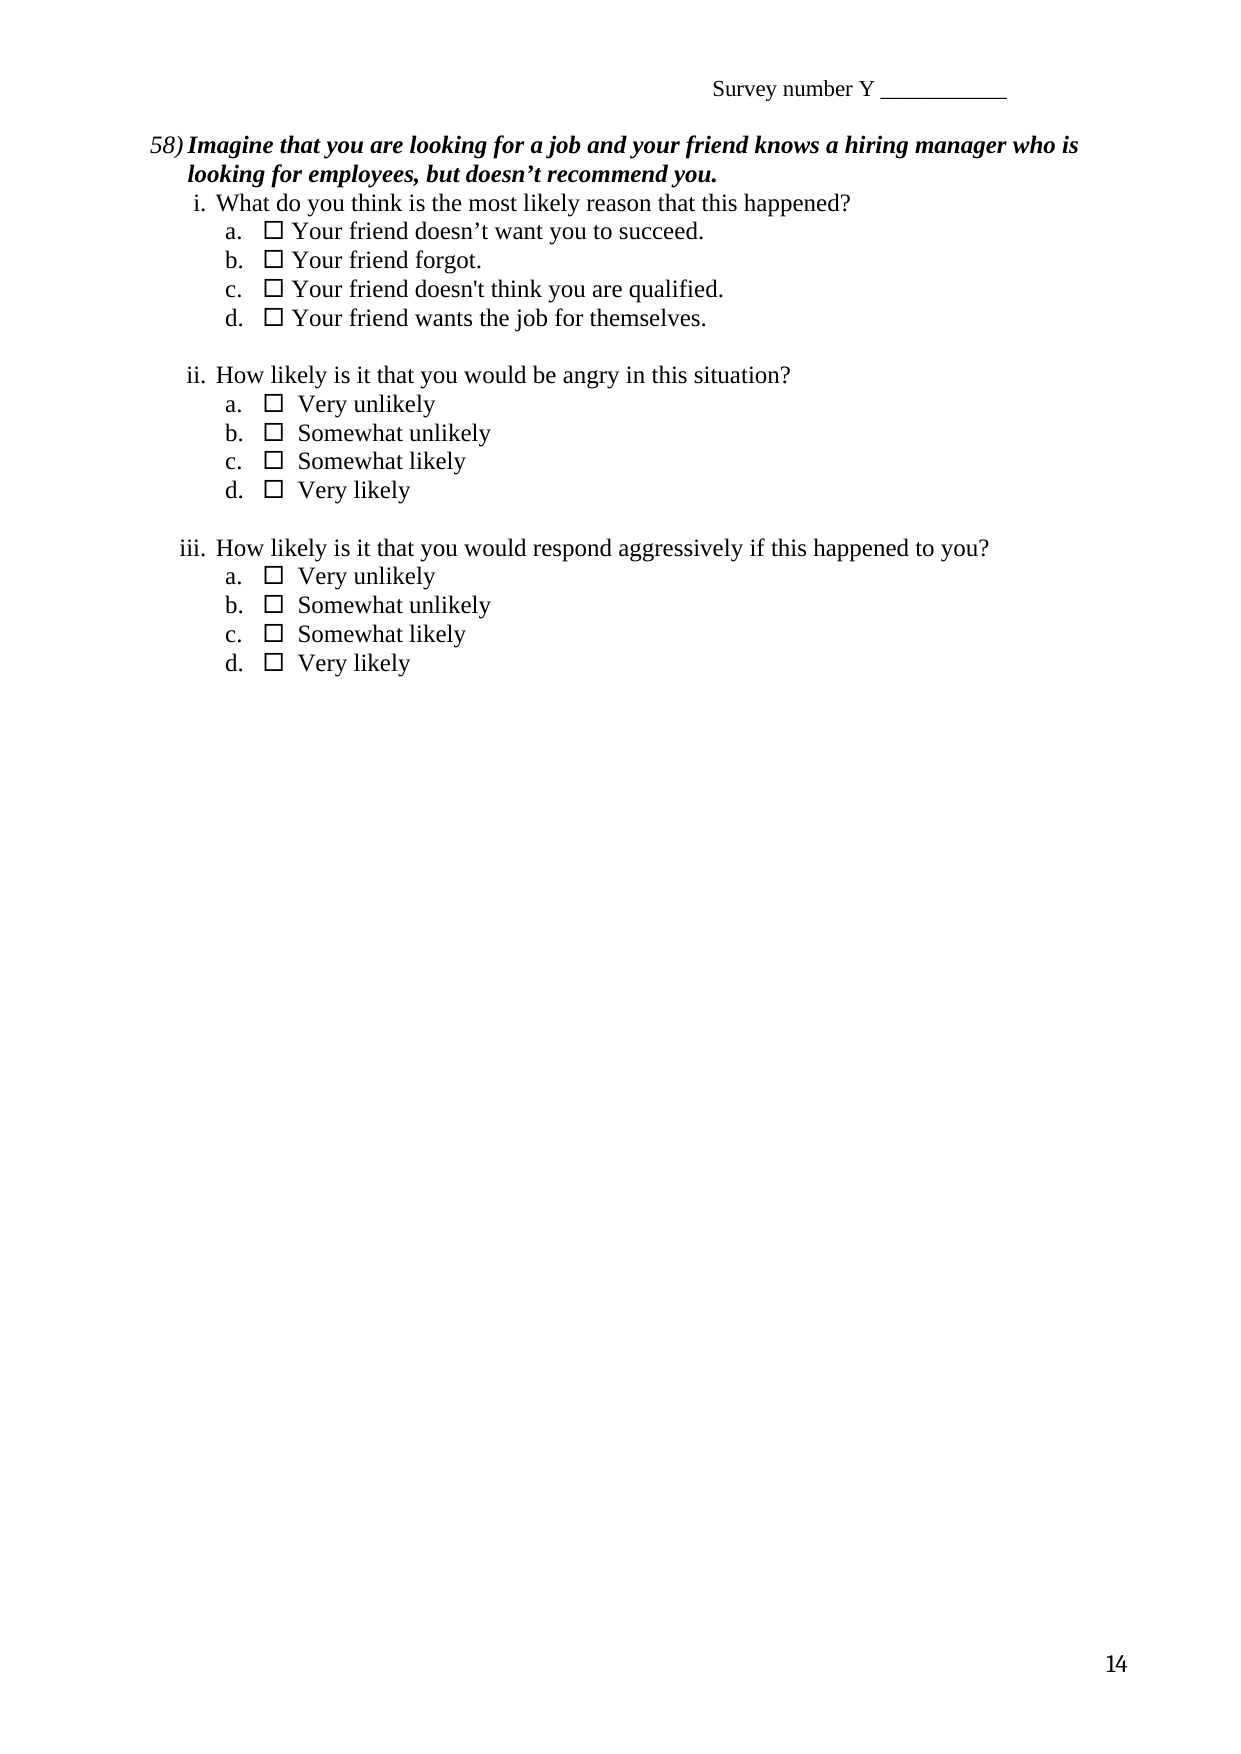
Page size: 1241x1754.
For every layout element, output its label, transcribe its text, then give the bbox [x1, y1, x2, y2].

list How likely is it that you would be angry in this situation? [206, 360, 1128, 389]
list Very unlikely [225, 389, 1128, 418]
list Very likely [225, 475, 1128, 533]
list Somewhat likely [225, 619, 1128, 648]
list Somewhat unlikely [225, 590, 1128, 619]
list What do you think is the most likely reason that this happened? [206, 188, 1128, 216]
list Your friend forgot. [225, 245, 1128, 274]
list Very likely [225, 648, 1128, 676]
list Very unlikely [225, 561, 1128, 590]
list Somewhat unlikely [225, 418, 1128, 446]
list Imagine that you are looking for a job and your friend knows a hiring manager who is looking for employees, but doesn’t recommend you. [150, 130, 1128, 188]
list Your friend doesn't think you are qualified. [225, 274, 1128, 303]
list Somewhat likely [225, 446, 1128, 475]
list Your friend wants the job for themselves. [225, 303, 1128, 331]
list Your friend doesn’t want you to succeed. [225, 216, 1128, 245]
list How likely is it that you would respond aggressively if this happened to you? [206, 533, 1128, 561]
